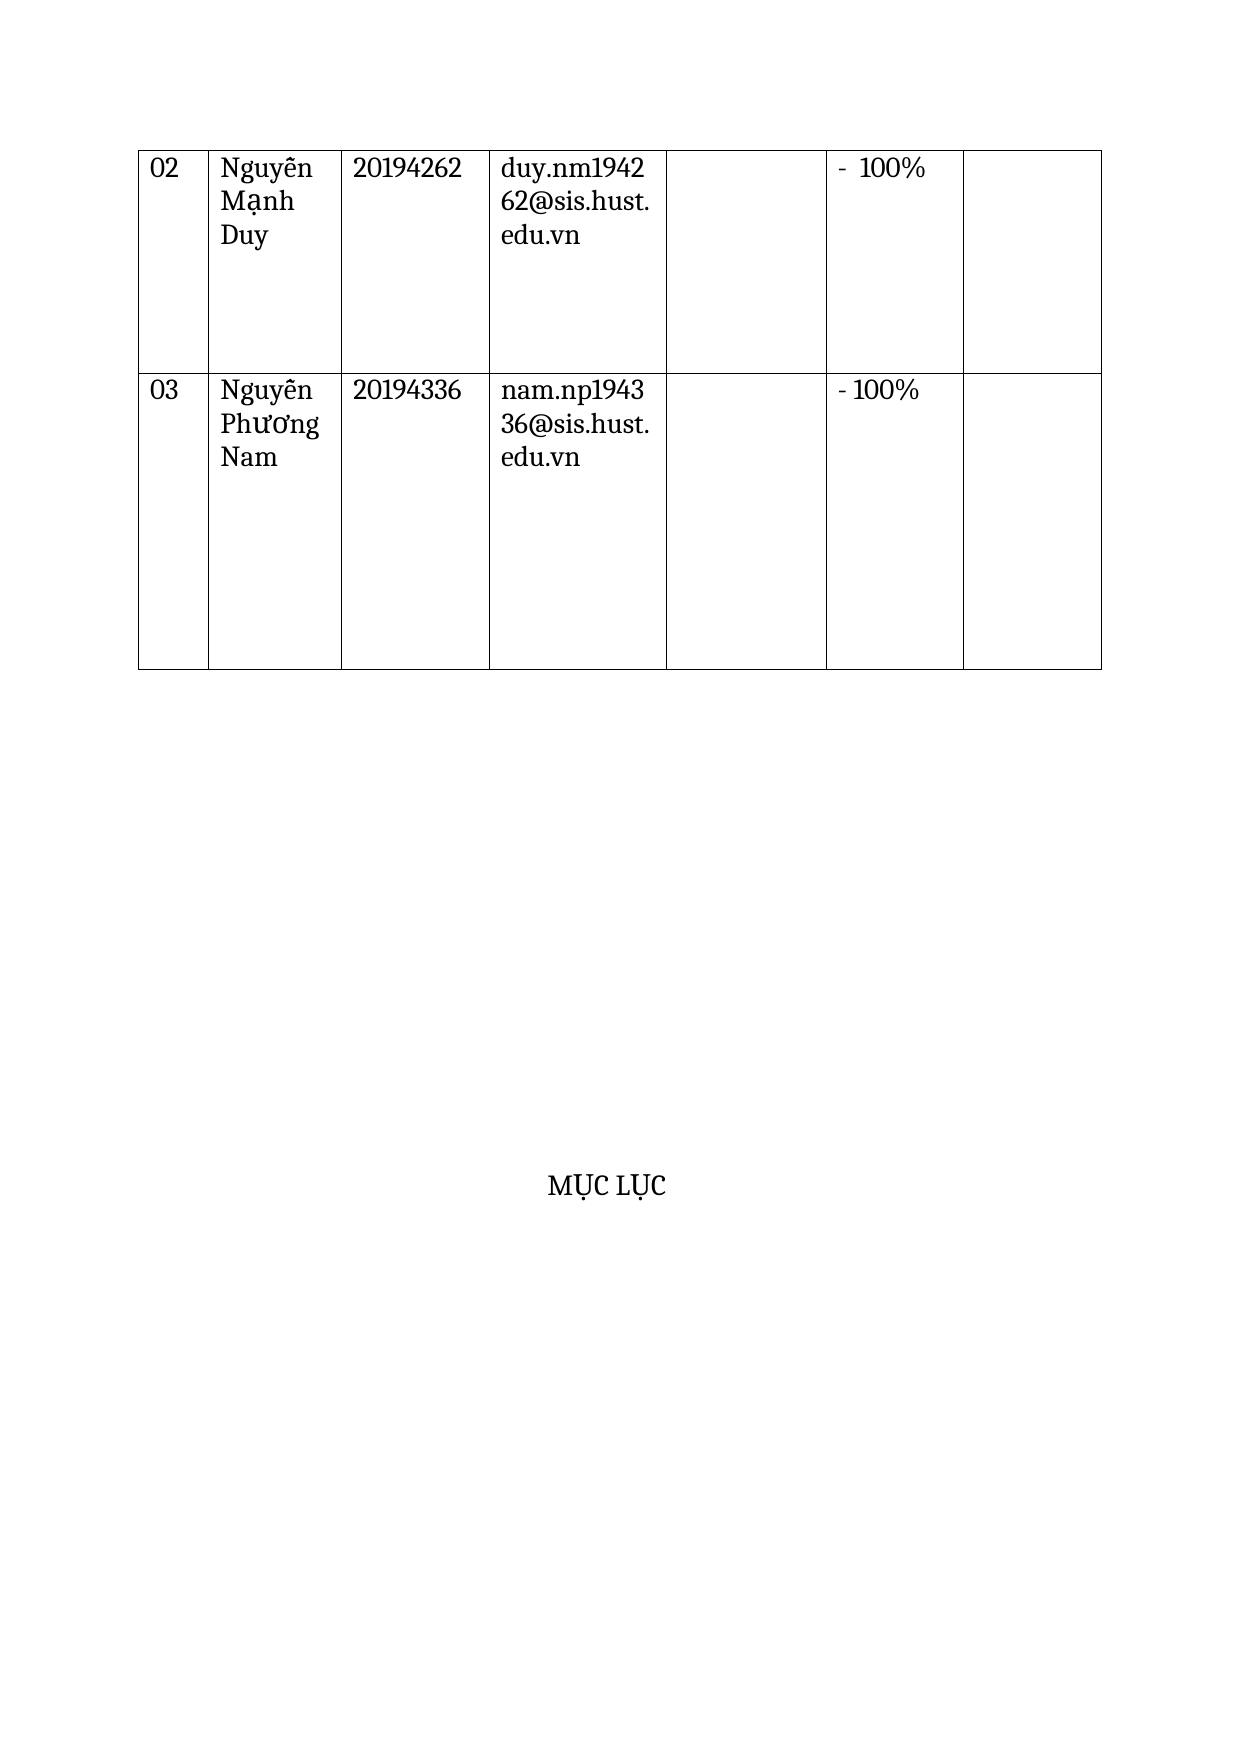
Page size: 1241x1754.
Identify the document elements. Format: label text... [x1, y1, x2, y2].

text MỤC LỤC [150, 1169, 1063, 1202]
table_cell [667, 151, 826, 372]
table_cell [964, 374, 1101, 669]
table_cell nam.np194336@sis.hust.edu.vn [490, 374, 666, 669]
table_cell 03 [139, 374, 208, 669]
table_cell - 100% [827, 151, 963, 372]
table_cell - 100% [827, 374, 963, 669]
table_cell [667, 374, 826, 669]
table_cell Nguyễn Mạnh Duy [209, 151, 341, 372]
table_cell 20194262 [342, 151, 489, 372]
table_cell duy.nm194262@sis.hust.edu.vn [490, 151, 666, 372]
table_cell 02 [139, 151, 208, 372]
table_cell [964, 151, 1101, 372]
table_cell 20194336 [342, 374, 489, 669]
table_cell Nguyễn Phương Nam [209, 374, 341, 669]
